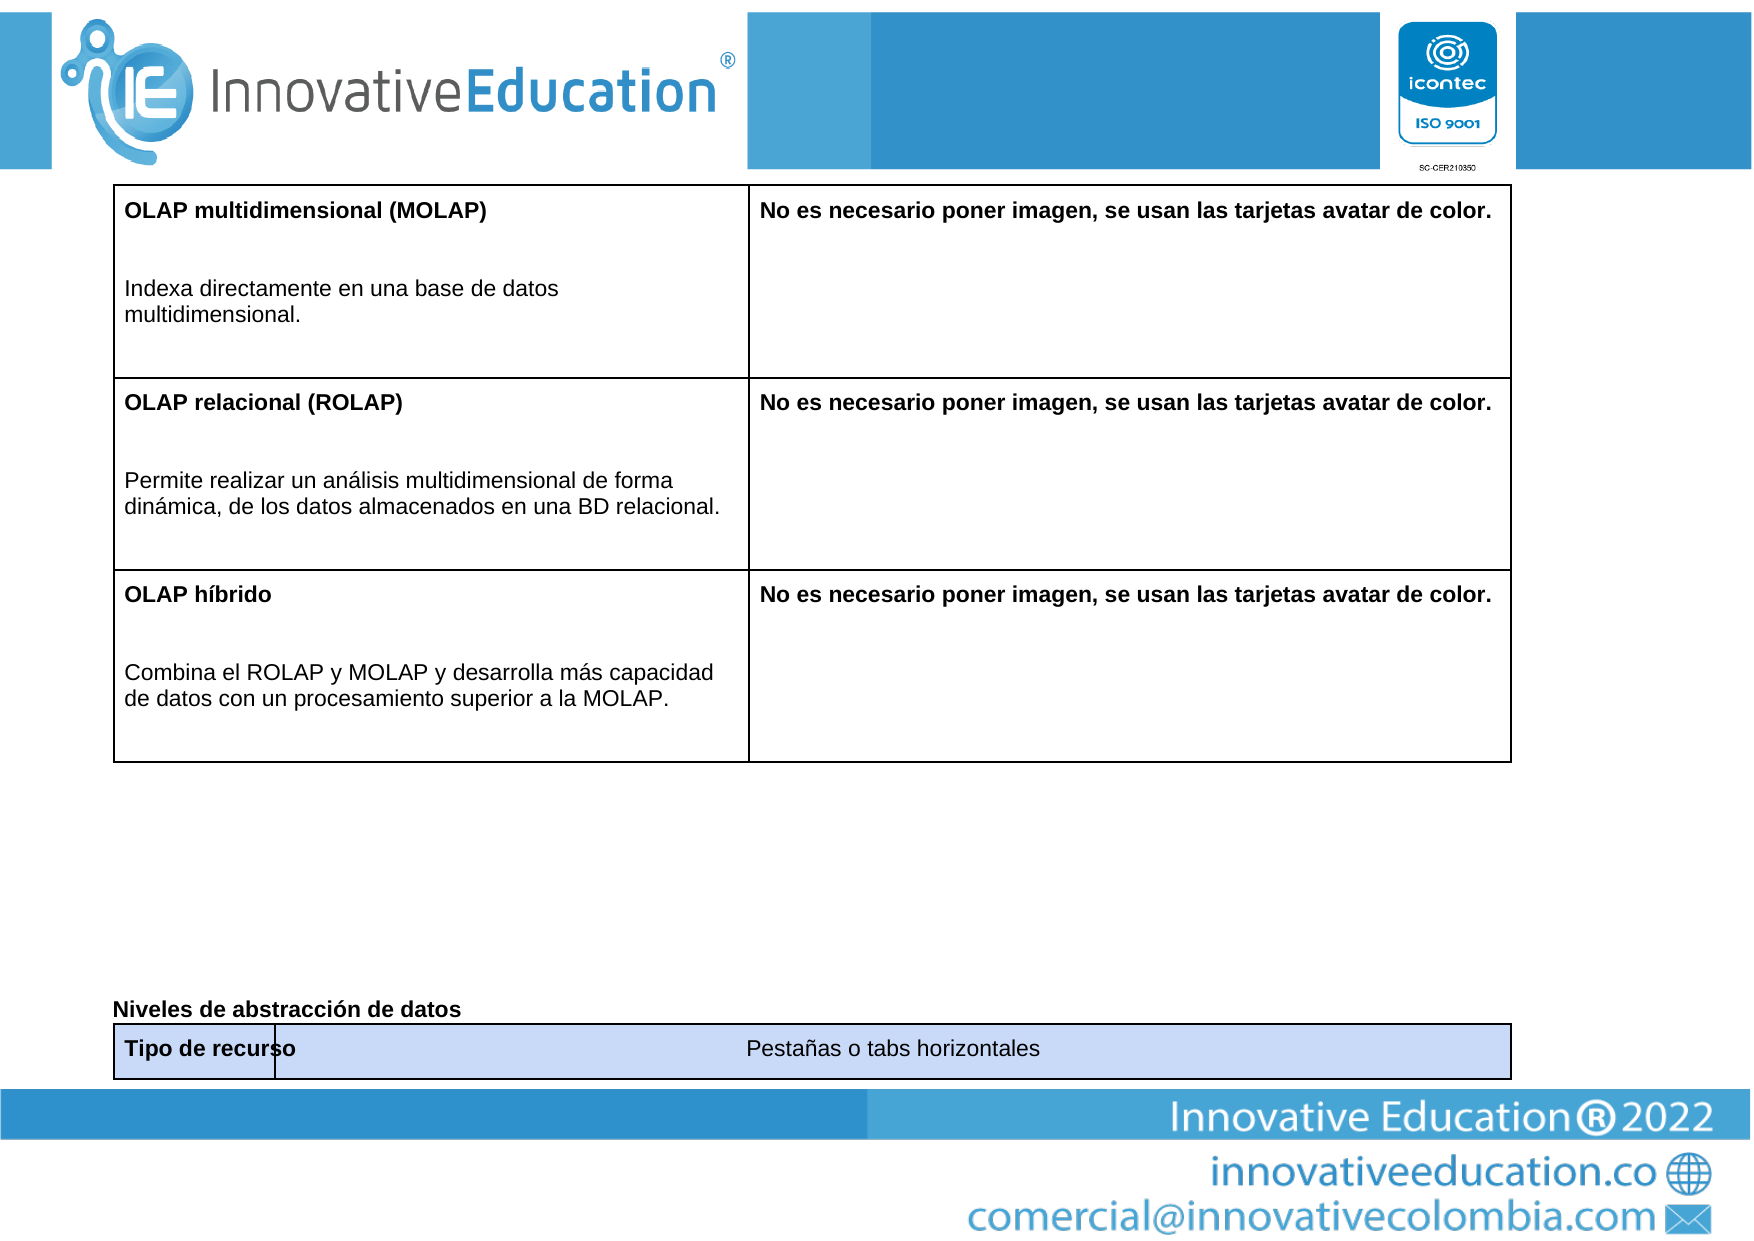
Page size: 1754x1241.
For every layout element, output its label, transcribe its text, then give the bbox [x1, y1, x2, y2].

table_cell No es necesario poner imagen, se usan las tarjetas avatar de color. [750, 186, 1510, 377]
text Niveles de abstracción de datos [112, 996, 1641, 1022]
table_cell OLAP híbrido Combina el ROLAP y MOLAP y desarrolla más capacidad de datos con un procesamiento superior a la MOLAP. [115, 571, 748, 761]
table_header Tipo de recurso [115, 1025, 274, 1078]
picture [0, 0, 1752, 185]
table_cell OLAP multidimensional (MOLAP) Indexa directamente en una base de datos multidimensional. [115, 186, 748, 377]
table_cell No es necesario poner imagen, se usan las tarjetas avatar de color. [750, 379, 1510, 569]
picture [1395, 20, 1500, 173]
table_header Pestañas o tabs horizontales [276, 1025, 1510, 1078]
table_cell No es necesario poner imagen, se usan las tarjetas avatar de color. [750, 571, 1510, 761]
picture [0, 1087, 1751, 1241]
table_cell OLAP relacional (ROLAP) Permite realizar un análisis multidimensional de forma dinámica, de los datos almacenados en una BD relacional. [115, 379, 748, 569]
